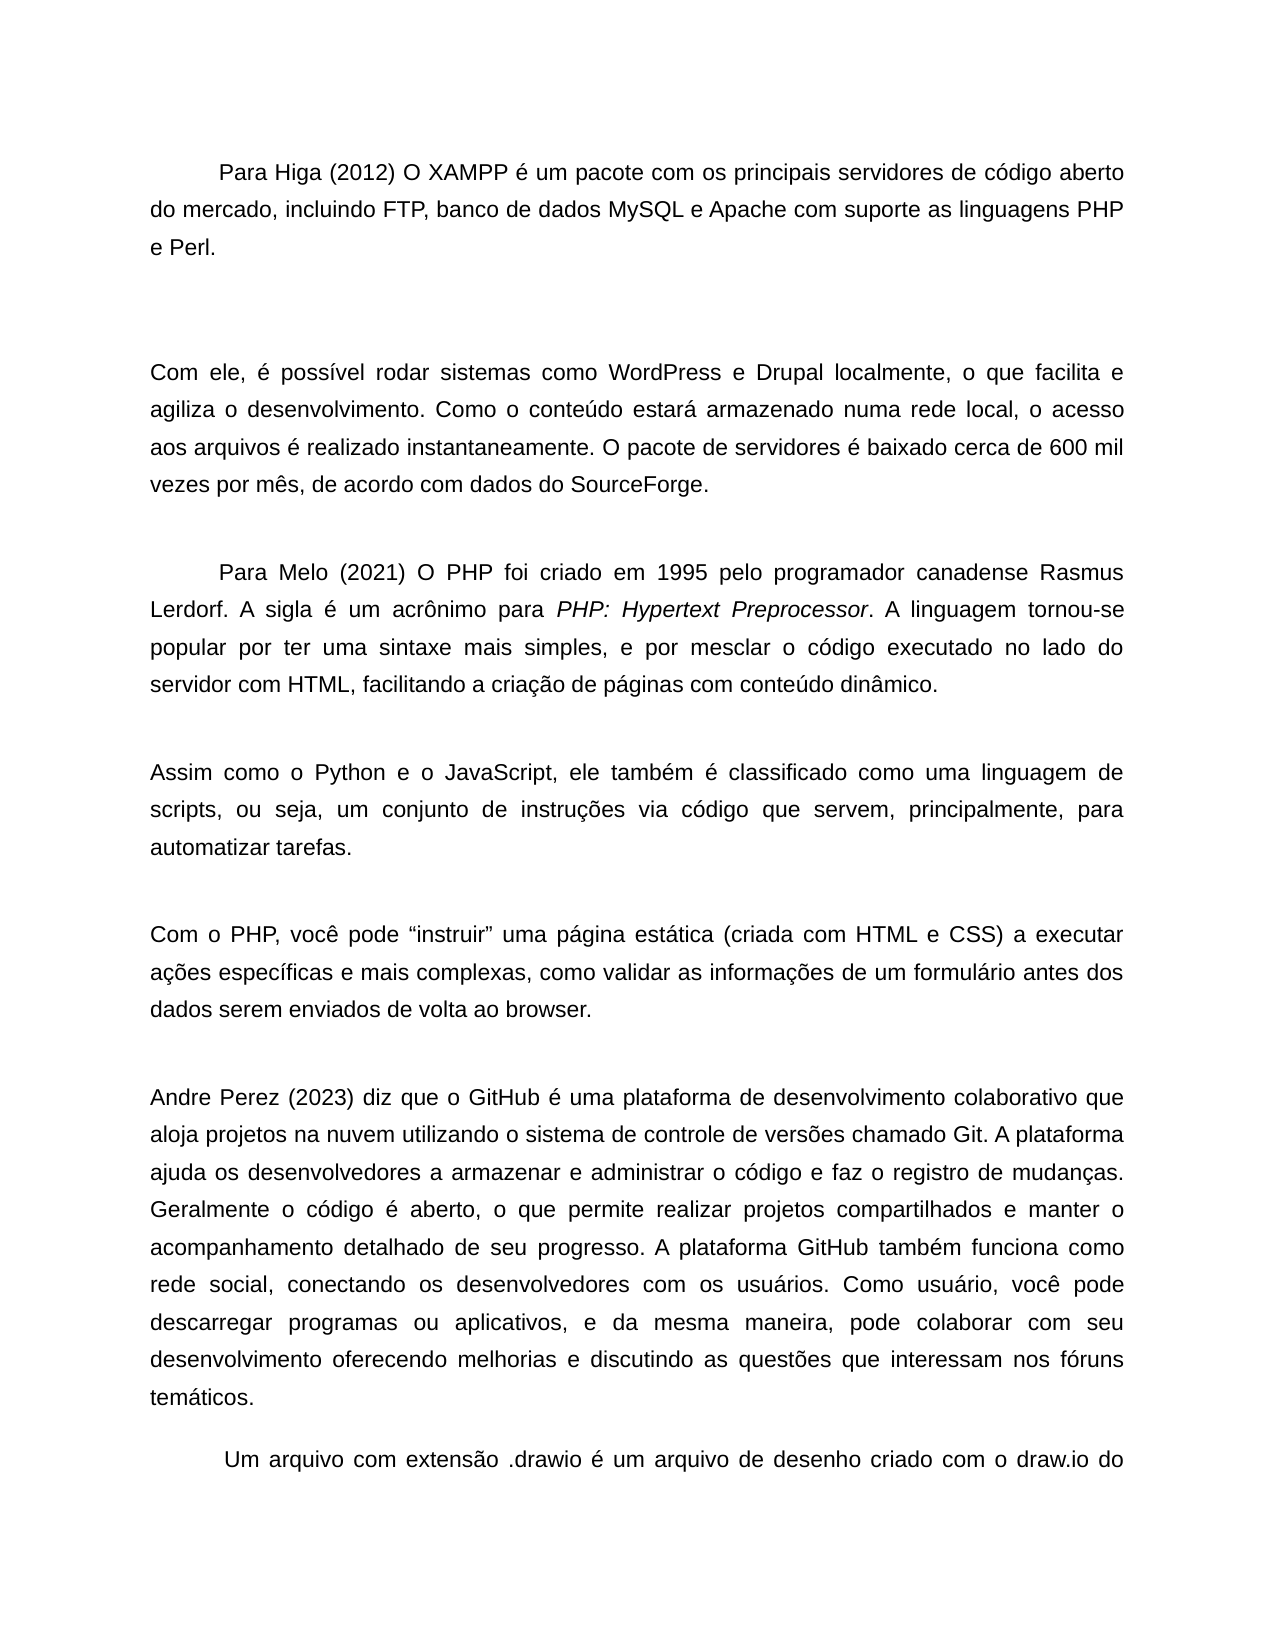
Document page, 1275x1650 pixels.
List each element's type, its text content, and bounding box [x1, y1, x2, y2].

text Com o PHP, você pode “instruir” uma página estática (criada com HTML e CSS) a executar ações específicas e mais complexas, como validar as informações de um formulário antes dos dados serem enviados de volta ao browser. [150, 912, 1125, 1025]
text Para Melo (2021) O PHP foi criado em 1995 pelo programador canadense Rasmus Lerdorf. A sigla é um acrônimo para PHP: Hypertext Preprocessor. A linguagem tornou-se popular por ter uma sintaxe mais simples, e por mesclar o código executado no lado do servidor com HTML, facilitando a criação de páginas com conteúdo dinâmico. [150, 550, 1125, 700]
text Assim como o Python e o JavaScript, ele também é classificado como uma linguagem de scripts, ou seja, um conjunto de instruções via código que servem, principalmente, para automatizar tarefas. [150, 750, 1125, 862]
text Com ele, é possível rodar sistemas como WordPress e Drupal localmente, o que facilita e agiliza o desenvolvimento. Como o conteúdo estará armazenado numa rede local, o acesso aos arquivos é realizado instantaneamente. O pacote de servidores é baixado cerca de 600 mil vezes por mês, de acordo com dados do SourceForge. [150, 350, 1125, 500]
text Andre Perez (2023) diz que o GitHub é uma plataforma de desenvolvimento colaborativo que aloja projetos na nuvem utilizando o sistema de controle de versões chamado Git. A plataforma ajuda os desenvolvedores a armazenar e administrar o código e faz o registro de mudanças. Geralmente o código é aberto, o que permite realizar projetos compartilhados e manter o acompanhamento detalhado de seu progresso. A plataforma GitHub também funciona como rede social, conectando os desenvolvedores com os usuários. Como usuário, você pode descarregar programas ou aplicativos, e da mesma maneira, pode colaborar com seu desenvolvimento oferecendo melhorias e discutindo as questões que interessam nos fóruns temáticos. [150, 1075, 1125, 1412]
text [150, 1437, 1125, 1475]
text Para Higa (2012) O XAMPP é um pacote com os principais servidores de código aberto do mercado, incluindo FTP, banco de dados MySQL e Apache com suporte as linguagens PHP e Perl. [150, 150, 1125, 262]
